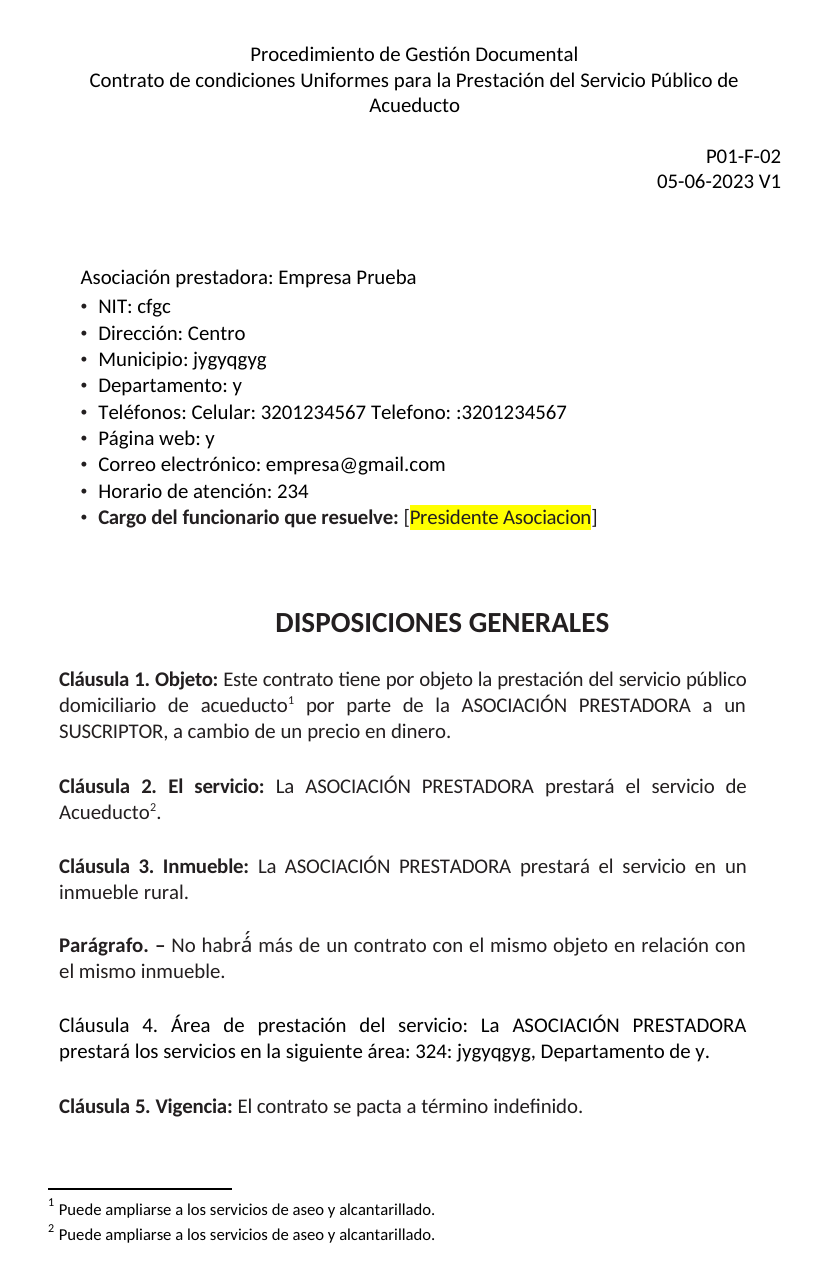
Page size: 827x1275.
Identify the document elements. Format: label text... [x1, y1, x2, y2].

subtitle DISPOSICIONES GENERALES [103, 604, 781, 640]
text Cláusula 3. Inmueble: La ASOCIACIÓN PRESTADORA prestará el servicio en un inmueble rural. [59, 853, 747, 905]
list Correo electrónico: empresa@gmail.com [80, 452, 781, 477]
text Cláusula 1. Objeto: Este contrato tiene por objeto la prestación del servicio público domiciliario de acueducto por parte de la ASOCIACIÓN PRESTADORA a un SUSCRIPTOR, a cambio de un precio en dinero. [59, 666, 747, 744]
text Cláusula 5. Vigencia: El contrato se pacta a término indefinido. [59, 1093, 781, 1118]
list Dirección: Centro [80, 320, 768, 345]
text Cláusula 2. El servicio: La ASOCIACIÓN PRESTADORA prestará el servicio de Acueducto. [59, 773, 747, 824]
list Página web: y [80, 425, 781, 451]
list Departamento: y [80, 373, 781, 398]
list NIT: cfgc [80, 294, 781, 319]
text Cláusula 4. Área de prestación del servicio: La ASOCIACIÓN PRESTADORA prestará los servicios en la siguiente área: 324: jygyqgyg, Departamento de y. [59, 1012, 748, 1064]
list Teléfonos: Celular: 3201234567 Telefono: :3201234567 [80, 399, 781, 424]
list Horario de atención: 234 [80, 478, 781, 503]
text Asociación prestadora: Empresa Prueba [80, 264, 747, 290]
list Cargo del funcionario que resuelve: [Presidente Asociacion] [80, 504, 781, 530]
list Municipio: jygyqgyg [80, 346, 781, 372]
text Parágrafo. ‒ No habrá́ más de un contrato con el mismo objeto en relación con el mismo inmueble. [59, 932, 747, 984]
